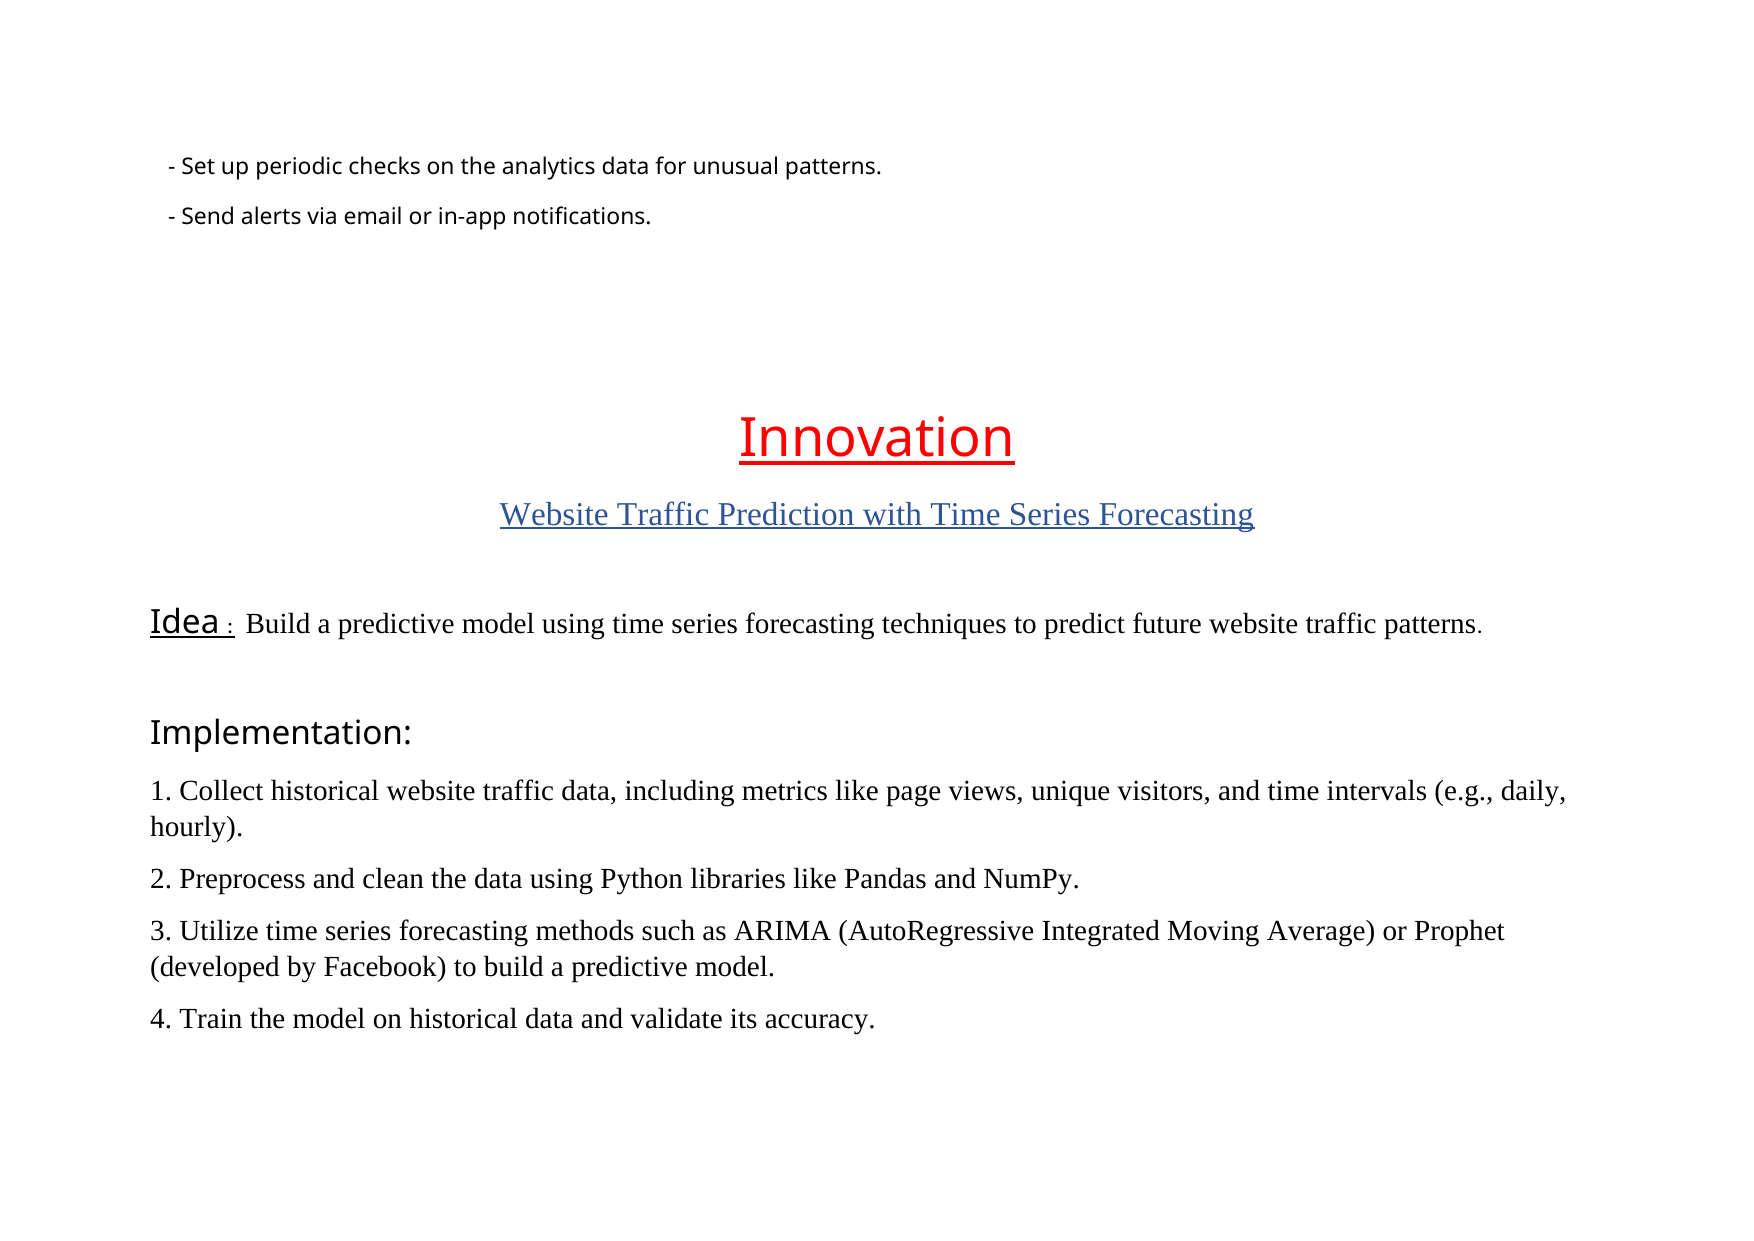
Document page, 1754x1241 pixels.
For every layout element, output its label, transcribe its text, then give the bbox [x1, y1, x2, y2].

text 3. Utilize time series forecasting methods such as ARIMA (AutoRegressive Integrated Moving Average) or Prophet (developed by Facebook) to build a predictive model. [150, 913, 1604, 982]
text - Set up periodic checks on the analytics data for unusual patterns. [150, 150, 1604, 181]
text 2. Preprocess and clean the data using Python libraries like Pandas and NumPy. [150, 861, 1604, 894]
text Innovation [150, 399, 1604, 473]
text 4. Train the model on historical data and validate its accuracy. [150, 1001, 1604, 1034]
text Implementation: [150, 708, 1604, 754]
text 1. Collect historical website traffic data, including metrics like page views, unique visitors, and time intervals (e.g., daily, hourly). [150, 773, 1604, 842]
text - Send alerts via email or in-app notifications. [150, 200, 1604, 231]
text Idea : Build a predictive model using time series forecasting techniques to predict future website traffic patterns. [150, 597, 1604, 643]
text Website Traffic Prediction with Time Series Forecasting [150, 494, 1604, 532]
